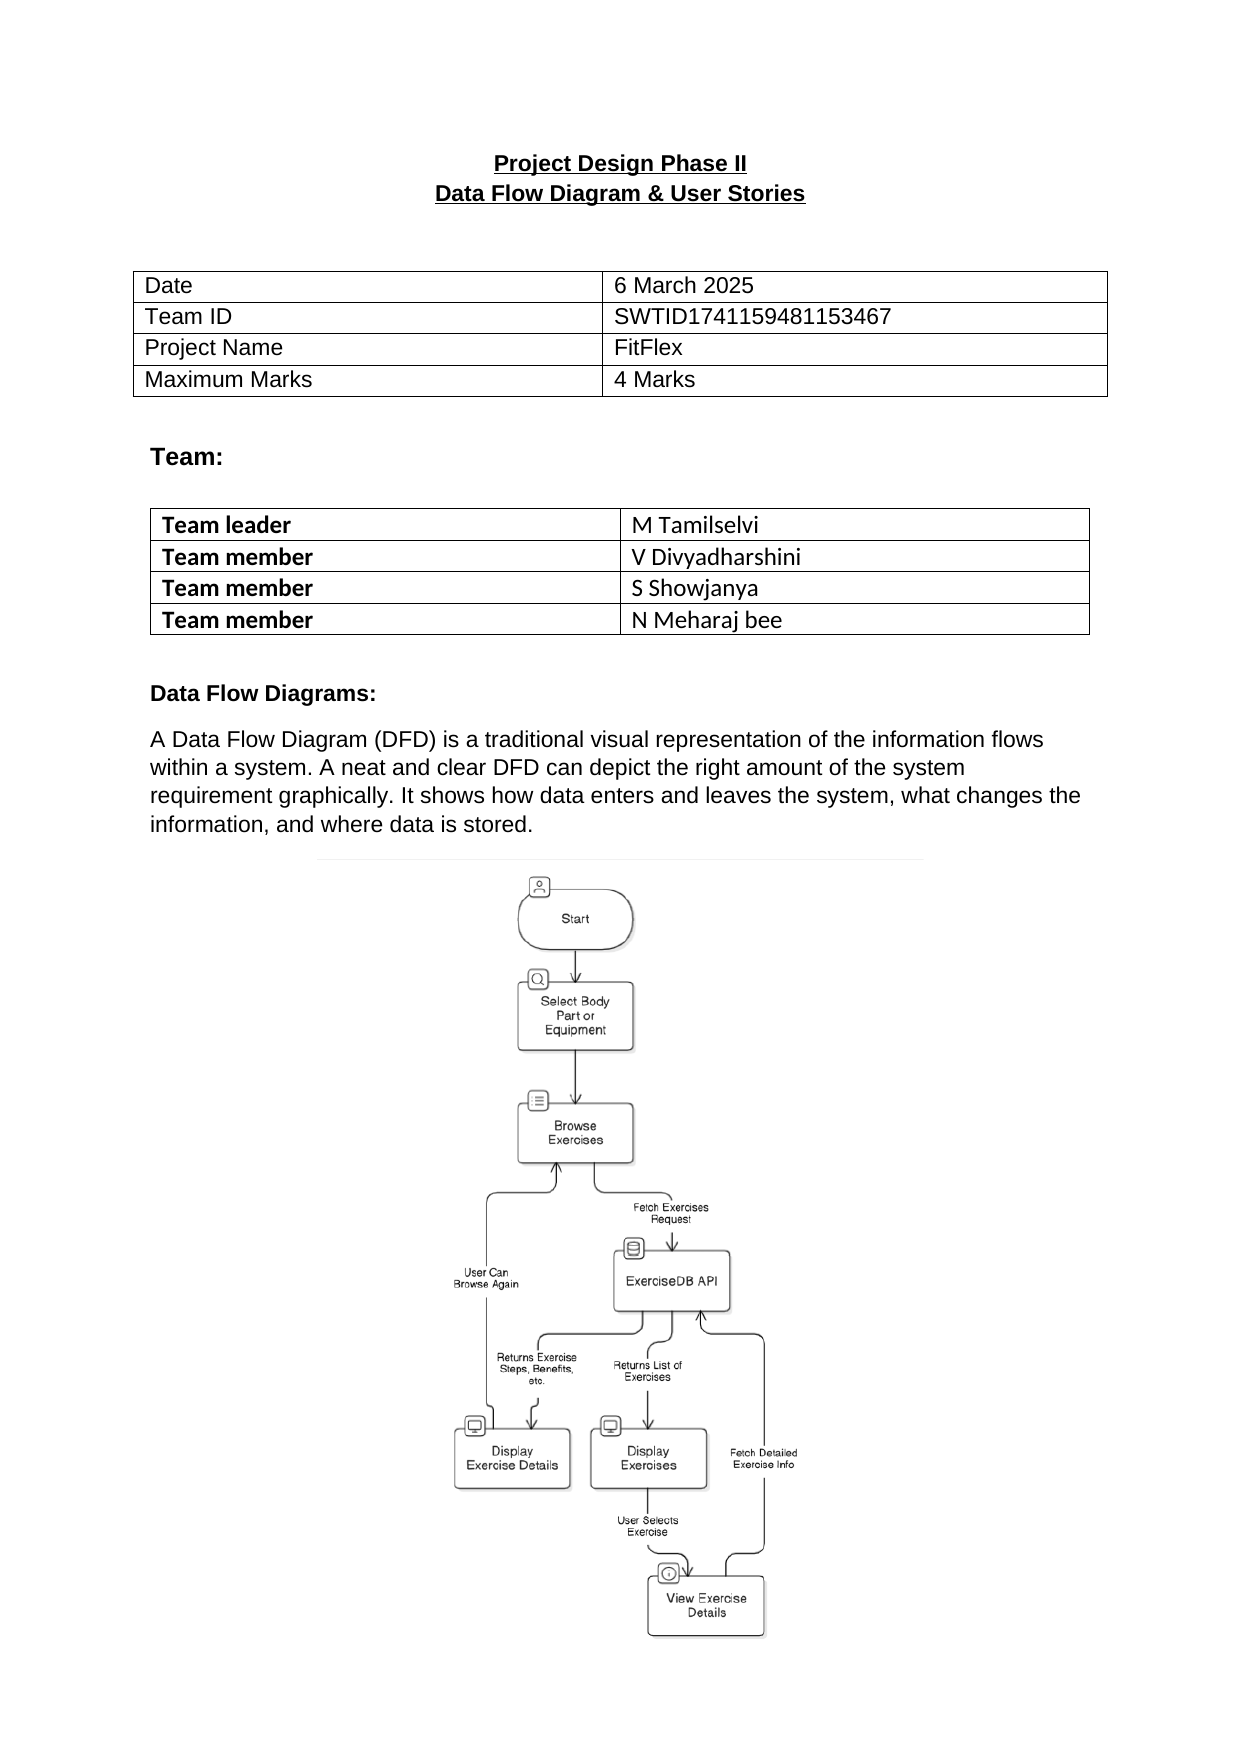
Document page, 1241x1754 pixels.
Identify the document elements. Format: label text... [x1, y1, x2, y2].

table_cell FitFlex [603, 334, 1107, 364]
table_cell S Showjanya [621, 572, 1089, 603]
table_cell SWTID1741159481153467 [603, 303, 1107, 333]
picture [317, 858, 924, 1644]
table_header Date [134, 272, 602, 302]
table_header 6 March 2025 [603, 272, 1107, 302]
table_cell Team member [151, 541, 620, 571]
table_cell 4 Marks [603, 366, 1107, 396]
text Data Flow Diagrams: [150, 680, 1090, 707]
table_cell N Meharaj bee [621, 604, 1089, 634]
text Data Flow Diagram & User Stories [150, 180, 1090, 207]
table_cell Team member [151, 604, 620, 634]
table_cell Maximum Marks [134, 366, 602, 396]
table_cell V Divyadharshini [621, 541, 1089, 571]
text Team: [150, 442, 1090, 471]
table_cell Team ID [134, 303, 602, 333]
table_header Team leader [151, 509, 620, 539]
table_cell Project Name [134, 334, 602, 364]
text A Data Flow Diagram (DFD) is a traditional visual representation of the information flows within a system. A neat and clear DFD can depict the right amount of the system requirement graphically. It shows how data enters and leaves the system, what changes the information, and where data is stored. [150, 726, 1090, 837]
table_cell Team member [151, 572, 620, 603]
table_header M Tamilselvi [621, 509, 1089, 539]
text Project Design Phase II [150, 150, 1090, 176]
